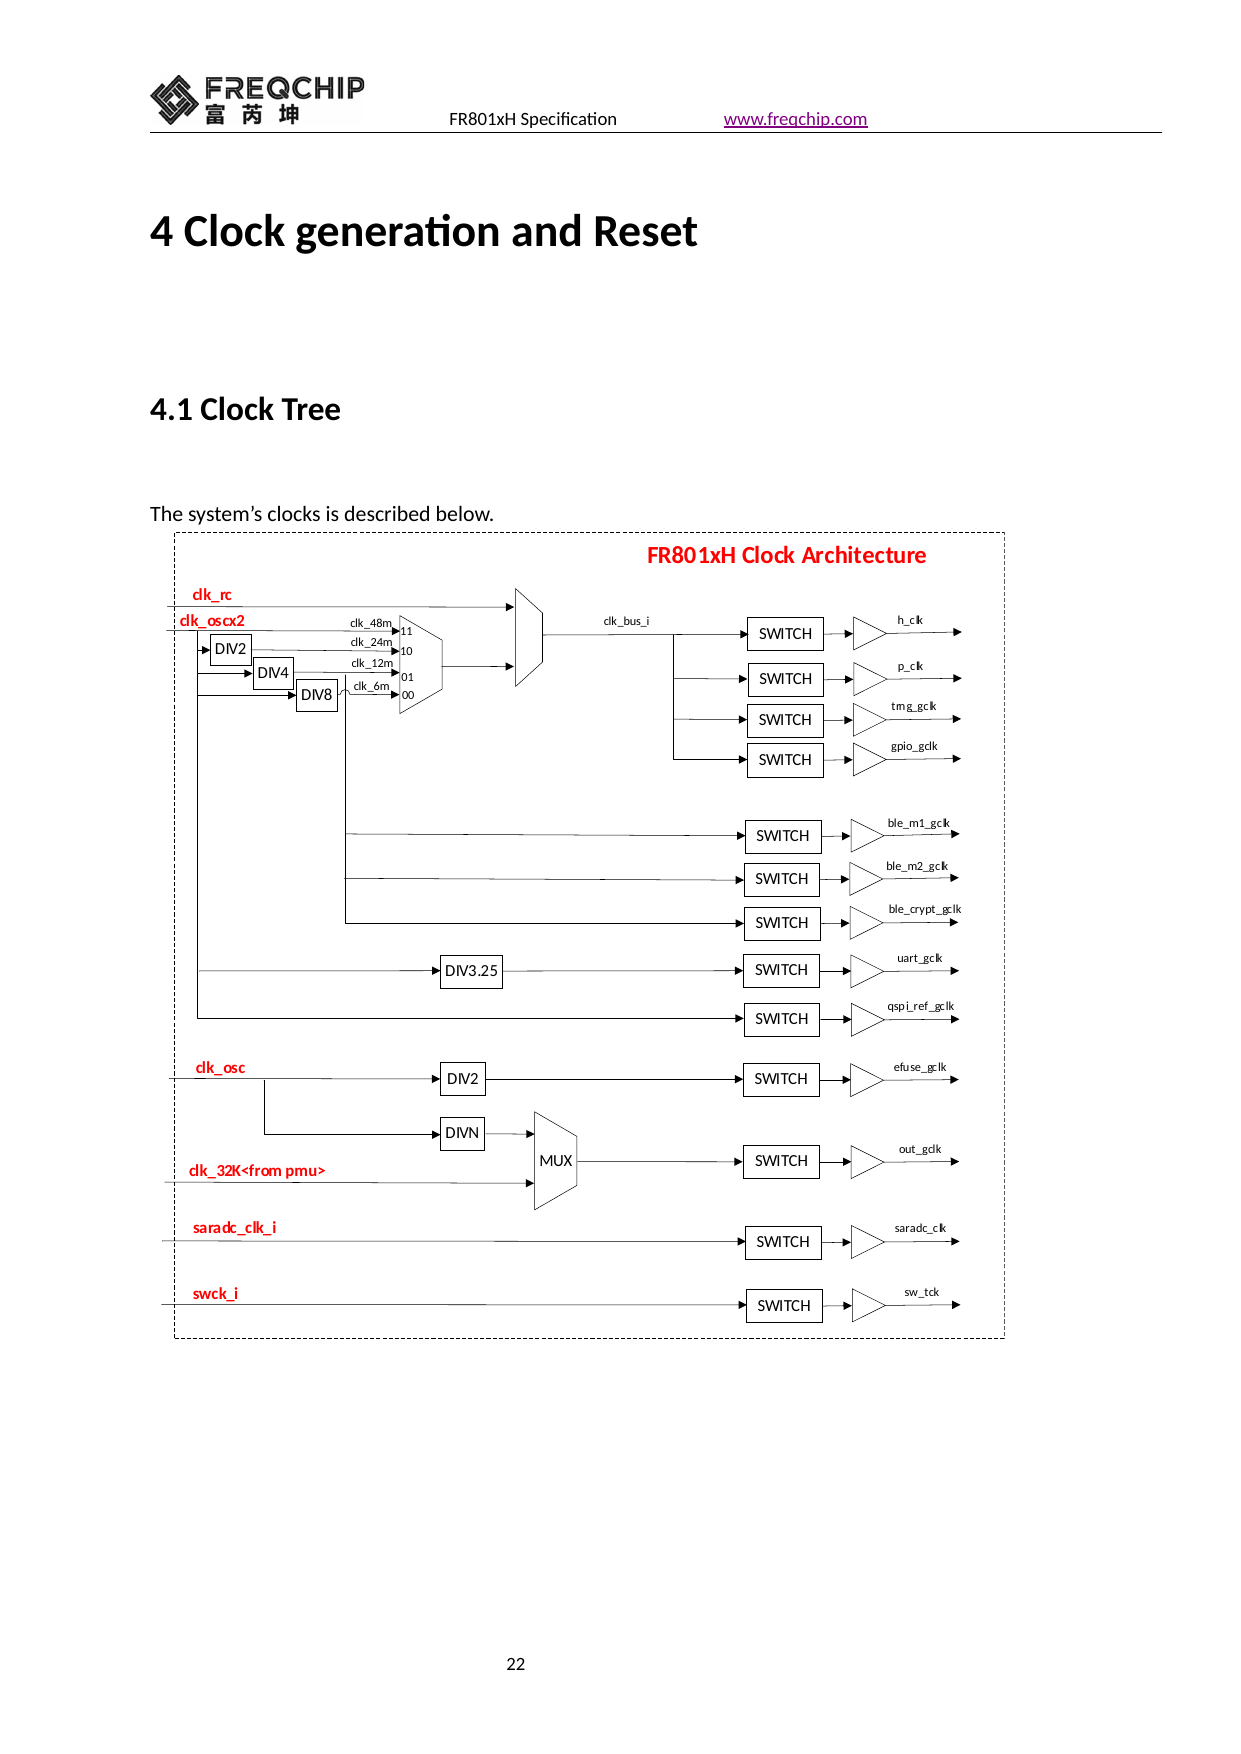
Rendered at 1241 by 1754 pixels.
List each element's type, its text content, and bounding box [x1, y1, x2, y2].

text The system’s clocks is described below. [150, 497, 1162, 530]
picture [150, 75, 365, 125]
subtitle Clock Tree [150, 376, 1162, 441]
subtitle Clock generation and Reset [150, 197, 1162, 262]
